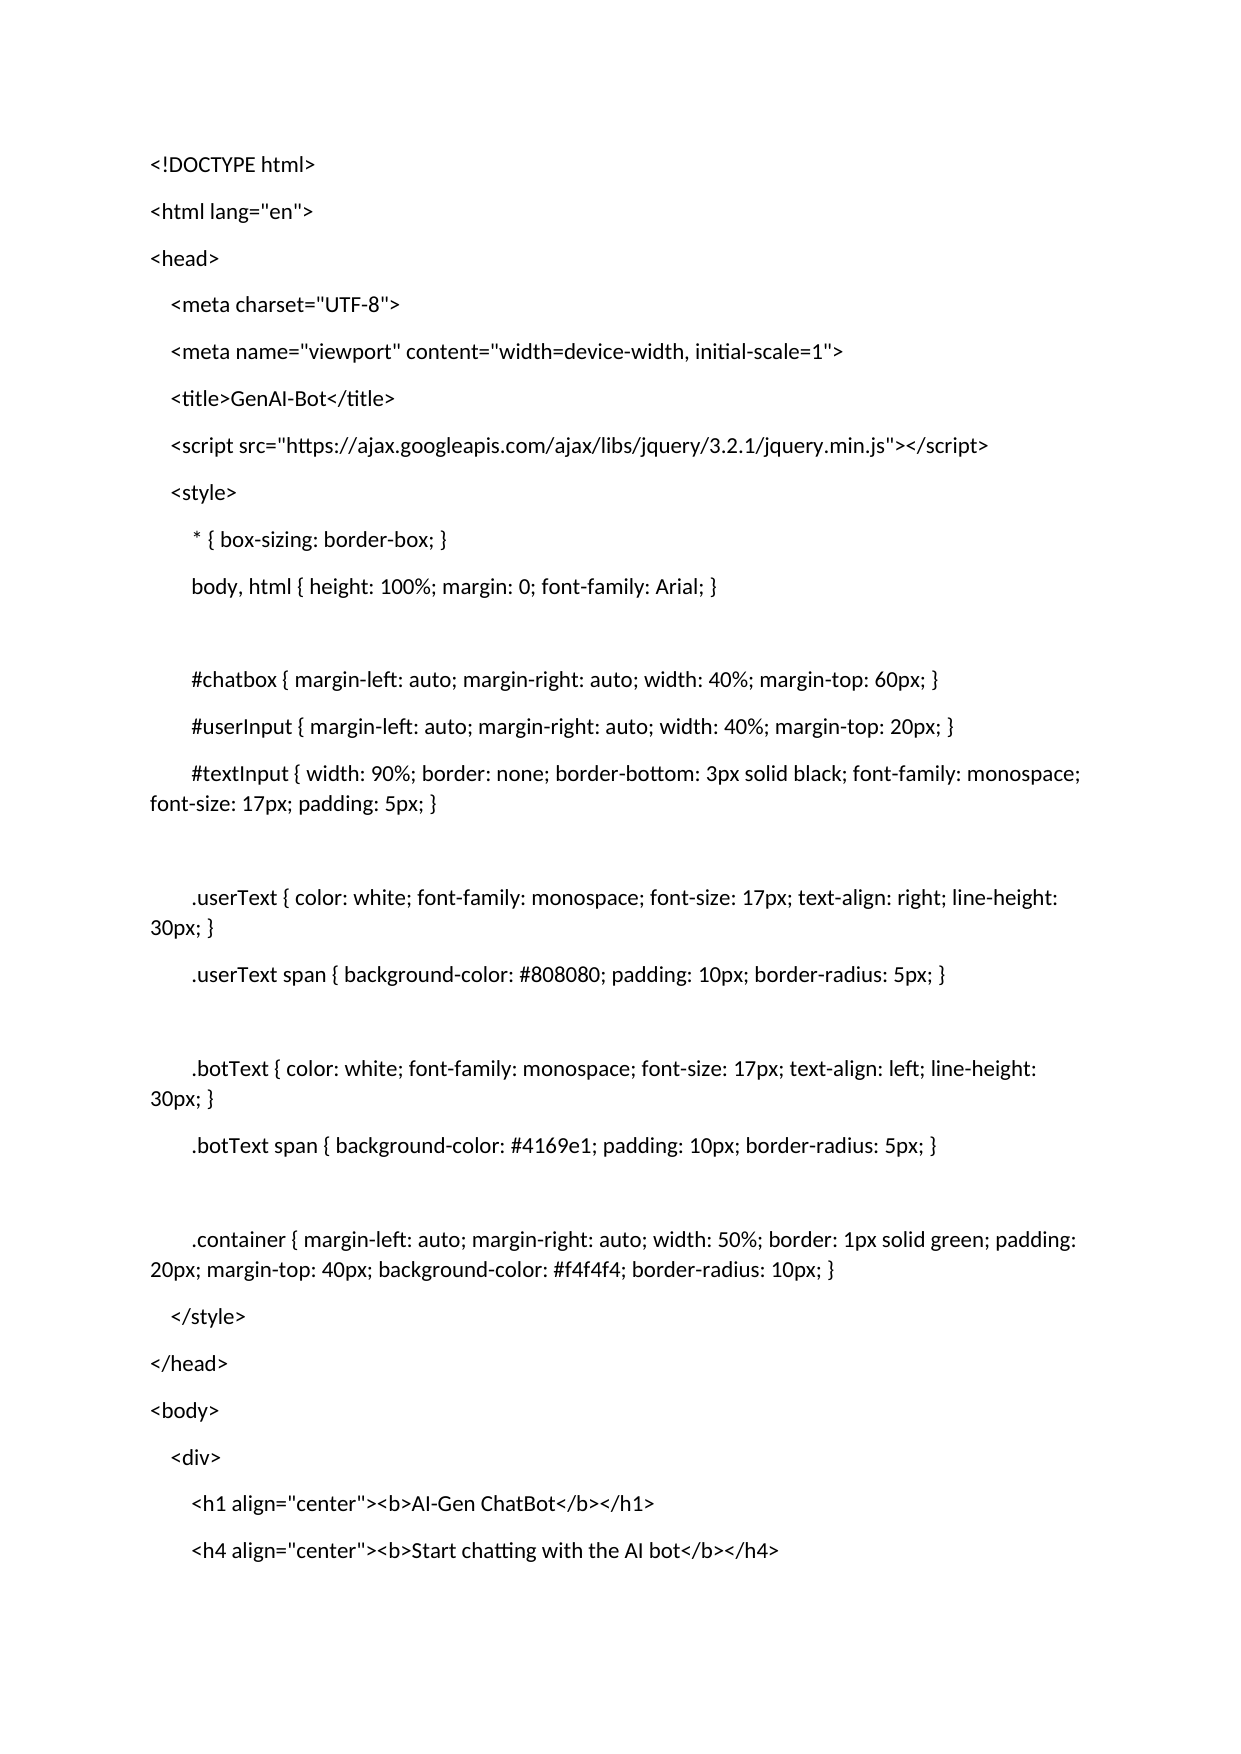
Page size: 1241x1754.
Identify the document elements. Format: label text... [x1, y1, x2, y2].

text .userText span { background-color: #808080; padding: 10px; border-radius: 5px; } [150, 960, 1090, 988]
text <meta name="viewport" content="width=device-width, initial-scale=1"> [150, 337, 1090, 366]
text #textInput { width: 90%; border: none; border-bottom: 3px solid black; font-family: monospace; font-size: 17px; padding: 5px; } [150, 759, 1090, 818]
text <html lang="en"> [150, 197, 1090, 225]
text body, html { height: 100%; margin: 0; font-family: Arial; } [150, 572, 1090, 600]
text .userText { color: white; font-family: monospace; font-size: 17px; text-align: right; line-height: 30px; } [150, 883, 1090, 942]
text </head> [150, 1349, 1090, 1377]
text <title>GenAI-Bot</title> [150, 384, 1090, 412]
text <h1 align="center"><b>AI-Gen ChatBot</b></h1> [150, 1489, 1090, 1518]
text * { box-sizing: border-box; } [150, 525, 1090, 553]
text #userInput { margin-left: auto; margin-right: auto; width: 40%; margin-top: 20px; } [150, 712, 1090, 741]
text <meta charset="UTF-8"> [150, 291, 1090, 319]
text <h4 align="center"><b>Start chatting with the AI bot</b></h4> [150, 1536, 1090, 1564]
text .botText span { background-color: #4169e1; padding: 10px; border-radius: 5px; } [150, 1131, 1090, 1159]
text #chatbox { margin-left: auto; margin-right: auto; width: 40%; margin-top: 60px; } [150, 666, 1090, 694]
text <script src="https://ajax.googleapis.com/ajax/libs/jquery/3.2.1/jquery.min.js"></script> [150, 431, 1090, 459]
text <style> [150, 478, 1090, 506]
text <head> [150, 244, 1090, 272]
text <body> [150, 1396, 1090, 1424]
text <div> [150, 1443, 1090, 1471]
text .botText { color: white; font-family: monospace; font-size: 17px; text-align: left; line-height: 30px; } [150, 1054, 1090, 1112]
text <!DOCTYPE html> [150, 150, 1090, 178]
text .container { margin-left: auto; margin-right: auto; width: 50%; border: 1px solid green; padding: 20px; margin-top: 40px; background-color: #f4f4f4; border-radius: 10px; } [150, 1225, 1090, 1283]
text </style> [150, 1302, 1090, 1330]
